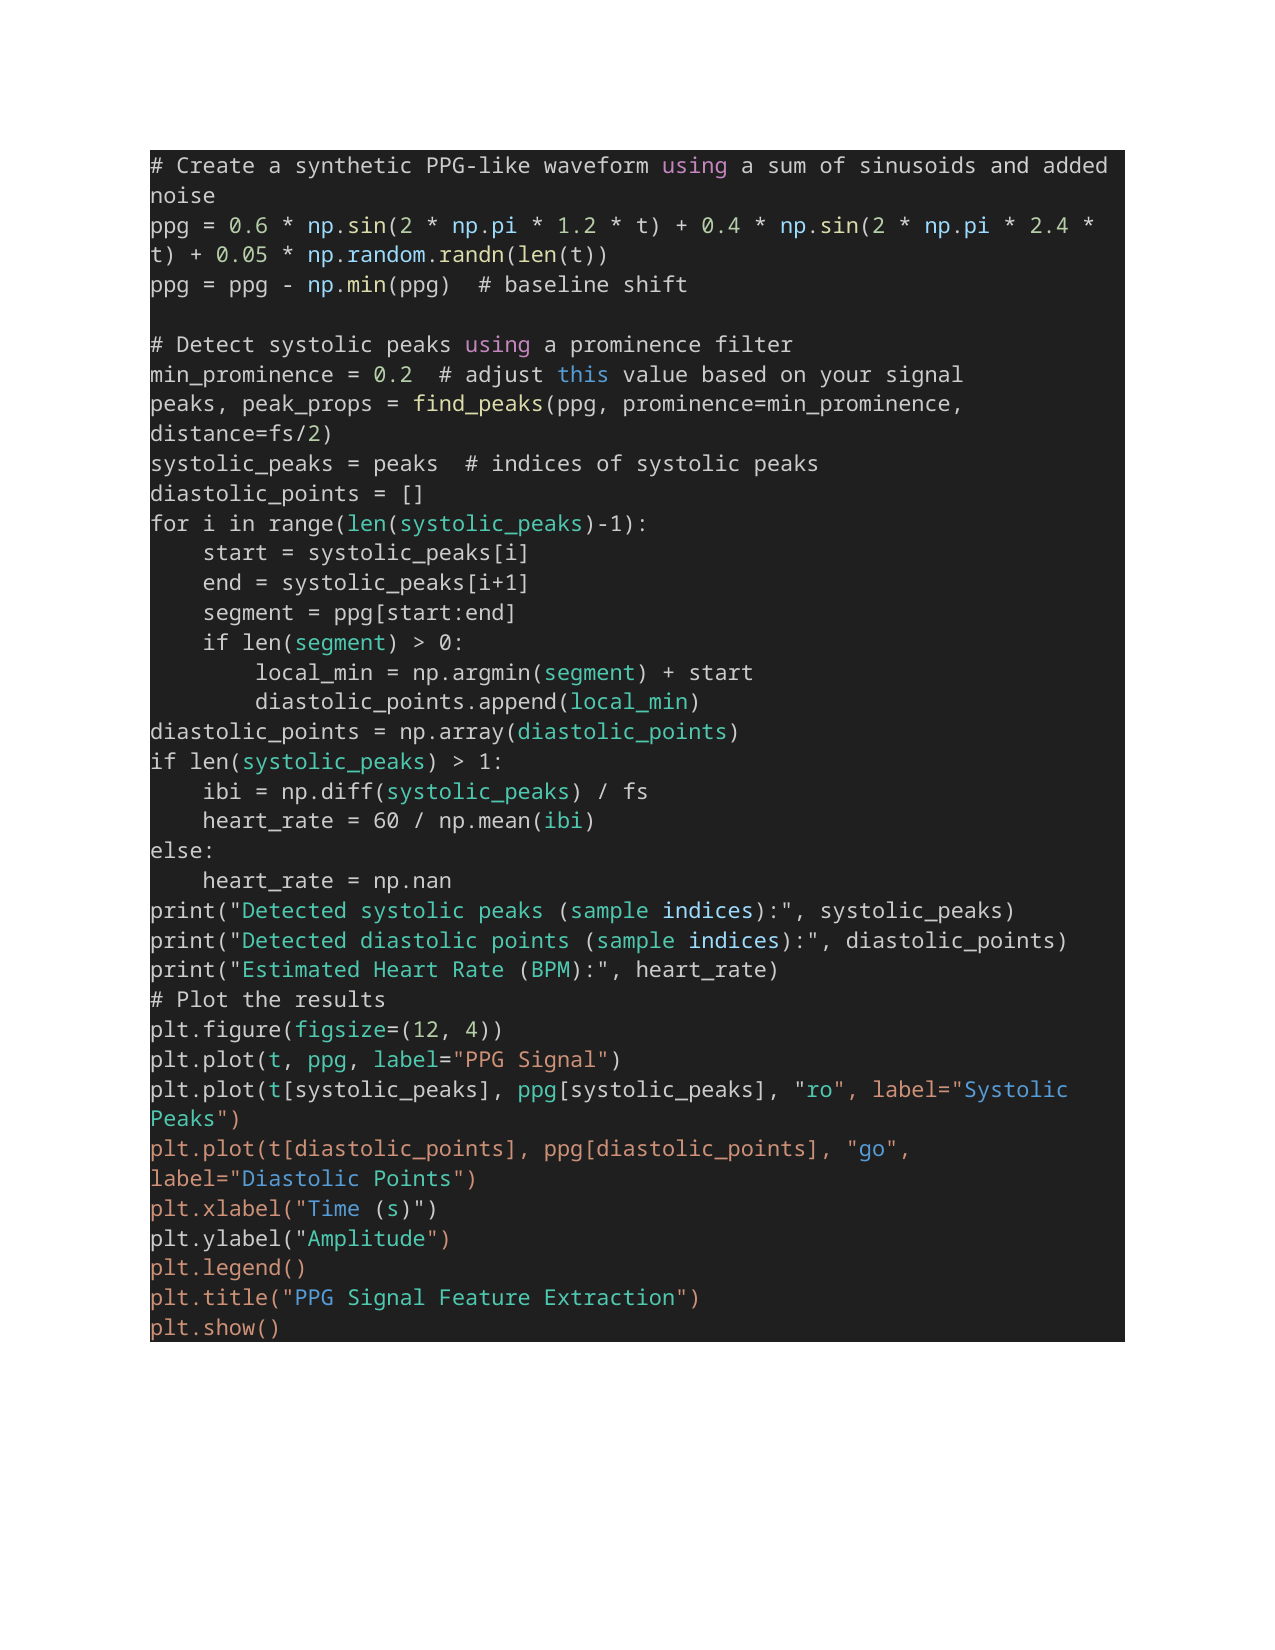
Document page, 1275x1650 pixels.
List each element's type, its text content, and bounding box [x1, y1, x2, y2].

text heart_rate = np.nan [150, 865, 1125, 895]
text min_prominence = 0.2 # adjust this value based on your signal [150, 358, 1125, 388]
text # Create a synthetic PPG-like waveform using a sum of sinusoids and added noise [150, 150, 1125, 209]
text plt.plot(t, ppg, label="PPG Signal") [150, 1044, 1125, 1073]
text local_min = np.argmin(segment) + start [150, 656, 1125, 686]
text plt.figure(figsize=(12, 4)) [150, 1014, 1125, 1044]
text heart_rate = 60 / np.mean(ibi) [150, 805, 1125, 835]
text else: [150, 835, 1125, 865]
text plt.show() [150, 1312, 1125, 1342]
text print("Detected systolic peaks (sample indices):", systolic_peaks) [150, 895, 1125, 924]
text plt.xlabel("Time (s)") [150, 1193, 1125, 1222]
text plt.plot(t[systolic_peaks], ppg[systolic_peaks], "ro", label="Systolic Peaks") [150, 1073, 1125, 1133]
text plt.title("PPG Signal Feature Extraction") [150, 1282, 1125, 1312]
text diastolic_points = [] [150, 478, 1125, 507]
text if len(systolic_peaks) > 1: [150, 746, 1125, 776]
text plt.ylabel("Amplitude") [150, 1222, 1125, 1252]
text start = systolic_peaks[i] [150, 537, 1125, 567]
text peaks, peak_props = find_peaks(ppg, prominence=min_prominence, distance=fs/2) [150, 388, 1125, 448]
text plt.legend() [150, 1252, 1125, 1282]
text # Detect systolic peaks using a prominence filter [150, 329, 1125, 358]
text ibi = np.diff(systolic_peaks) / fs [150, 776, 1125, 805]
text end = systolic_peaks[i+1] [150, 567, 1125, 597]
text ppg = 0.6 * np.sin(2 * np.pi * 1.2 * t) + 0.4 * np.sin(2 * np.pi * 2.4 * t) + 0.05 * np.random.randn(len(t)) [150, 209, 1125, 269]
text print("Detected diastolic points (sample indices):", diastolic_points) [150, 924, 1125, 954]
text segment = ppg[start:end] [150, 597, 1125, 627]
text ppg = ppg - np.min(ppg) # baseline shift [150, 269, 1125, 299]
text diastolic_points.append(local_min) [150, 686, 1125, 716]
text print("Estimated Heart Rate (BPM):", heart_rate) [150, 954, 1125, 984]
text plt.plot(t[diastolic_points], ppg[diastolic_points], "go", label="Diastolic Points") [150, 1133, 1125, 1193]
text if len(segment) > 0: [150, 627, 1125, 656]
text for i in range(len(systolic_peaks)-1): [150, 507, 1125, 537]
text # Plot the results [150, 984, 1125, 1014]
text diastolic_points = np.array(diastolic_points) [150, 716, 1125, 746]
text systolic_peaks = peaks # indices of systolic peaks [150, 448, 1125, 478]
